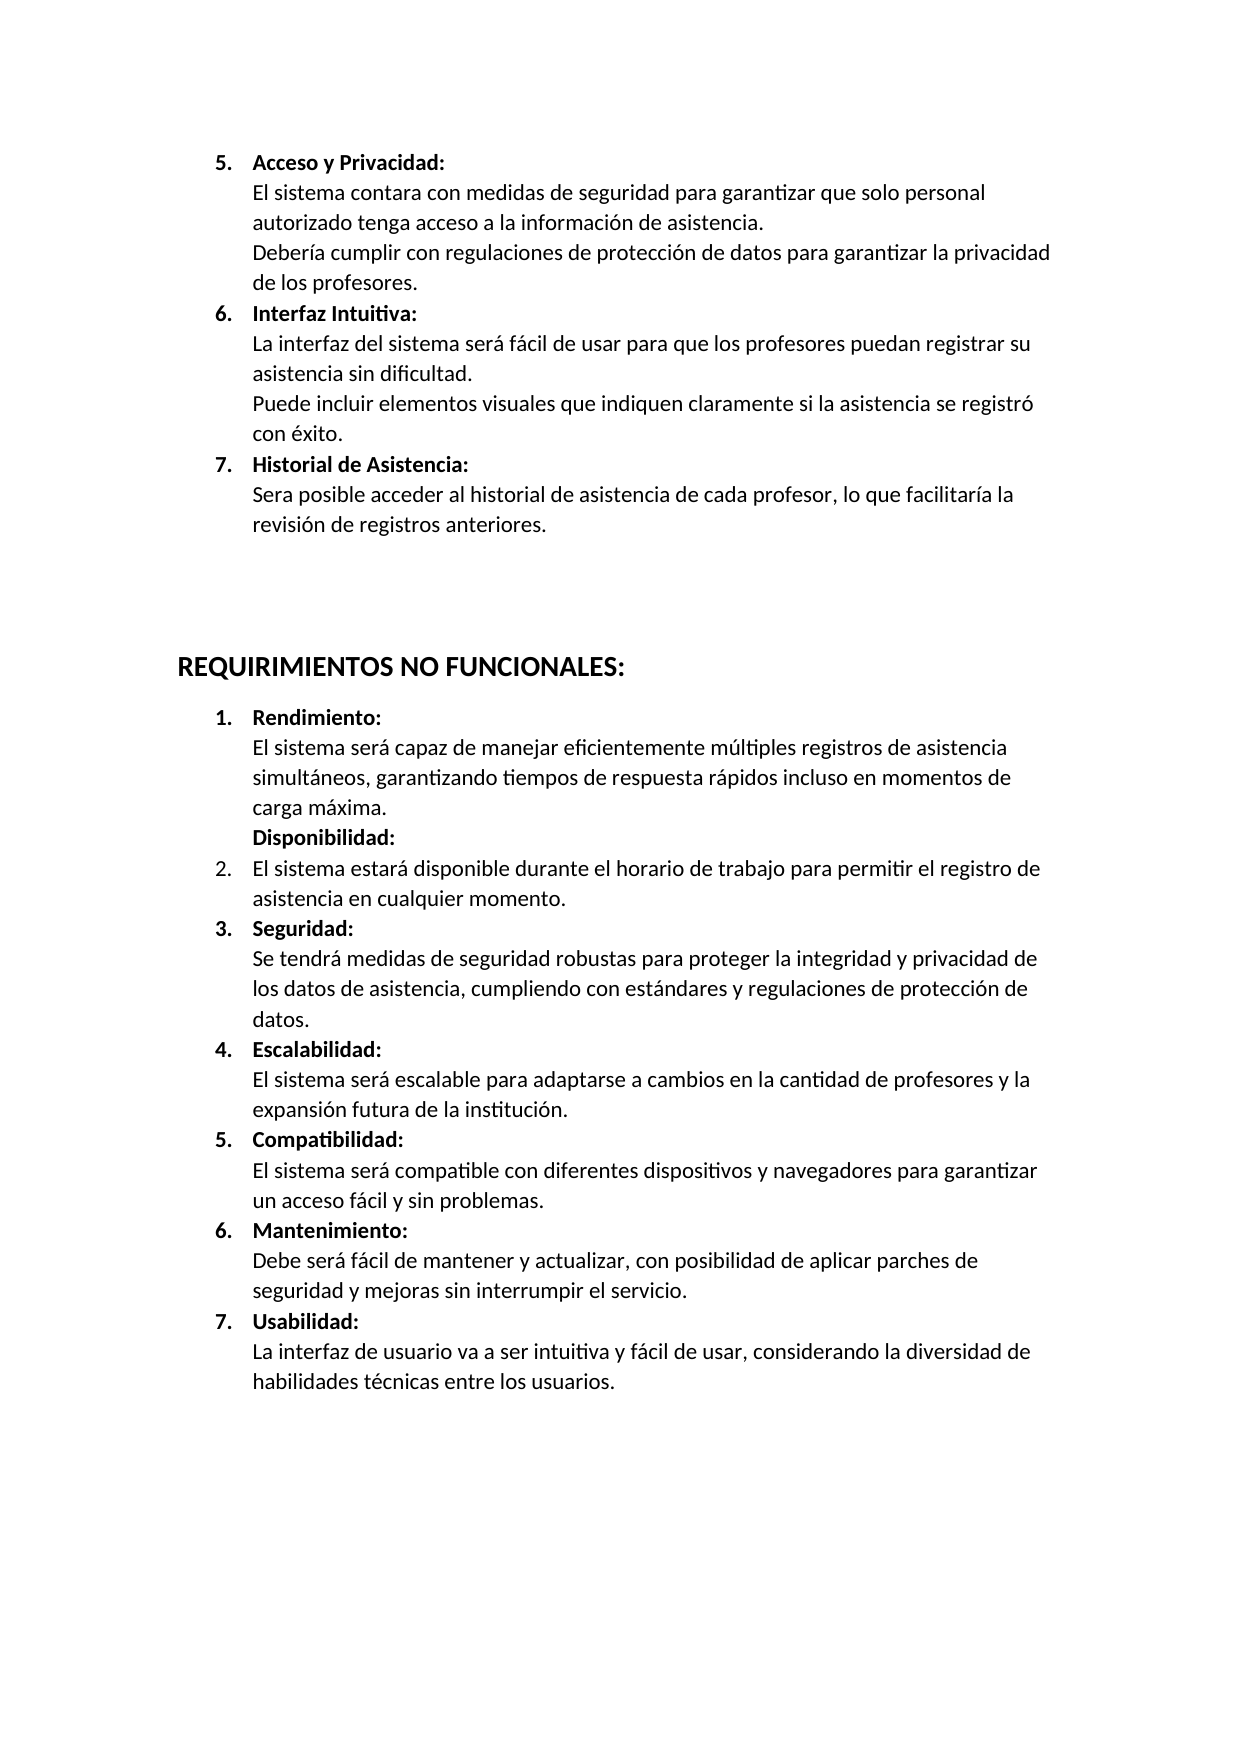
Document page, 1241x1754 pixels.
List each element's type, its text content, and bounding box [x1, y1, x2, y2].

list Debería cumplir con regulaciones de protección de datos para garantizar la privacidad de los profesores. [252, 238, 1063, 296]
text REQUIRIMIENTOS NO FUNCIONALES: [177, 648, 1063, 683]
list El sistema será capaz de manejar eficientemente múltiples registros de asistencia simultáneos, garantizando tiempos de respuesta rápidos incluso en momentos de carga máxima. [252, 733, 1063, 821]
list El sistema será compatible con diferentes dispositivos y navegadores para garantizar un acceso fácil y sin problemas. [252, 1156, 1063, 1214]
list Seguridad: [215, 914, 1063, 942]
list Disponibilidad: [252, 823, 1063, 852]
list Mantenimiento: [215, 1216, 1063, 1244]
list La interfaz de usuario va a ser intuitiva y fácil de usar, considerando la diversidad de habilidades técnicas entre los usuarios. [252, 1337, 1063, 1395]
list Escalabilidad: [215, 1035, 1063, 1063]
list Historial de Asistencia: [215, 450, 1063, 478]
list El sistema contara con medidas de seguridad para garantizar que solo personal autorizado tenga acceso a la información de asistencia. [252, 178, 1063, 236]
list Debe será fácil de mantener y actualizar, con posibilidad de aplicar parches de seguridad y mejoras sin interrumpir el servicio. [252, 1246, 1063, 1305]
list Puede incluir elementos visuales que indiquen claramente si la asistencia se registró con éxito. [252, 389, 1063, 447]
list El sistema estará disponible durante el horario de trabajo para permitir el registro de asistencia en cualquier momento. [215, 854, 1063, 912]
list Rendimiento: [215, 703, 1063, 731]
list Interfaz Intuitiva: [215, 299, 1063, 327]
list El sistema será escalable para adaptarse a cambios en la cantidad de profesores y la expansión futura de la institución. [252, 1065, 1063, 1123]
list Se tendrá medidas de seguridad robustas para proteger la integridad y privacidad de los datos de asistencia, cumpliendo con estándares y regulaciones de protección de datos. [252, 944, 1063, 1033]
list Sera posible acceder al historial de asistencia de cada profesor, lo que facilitaría la revisión de registros anteriores. [252, 480, 1063, 538]
list La interfaz del sistema será fácil de usar para que los profesores puedan registrar su asistencia sin dificultad. [252, 329, 1063, 387]
list Compatibilidad: [215, 1126, 1063, 1154]
list Usabilidad: [215, 1307, 1063, 1335]
list Acceso y Privacidad: [215, 148, 1063, 176]
